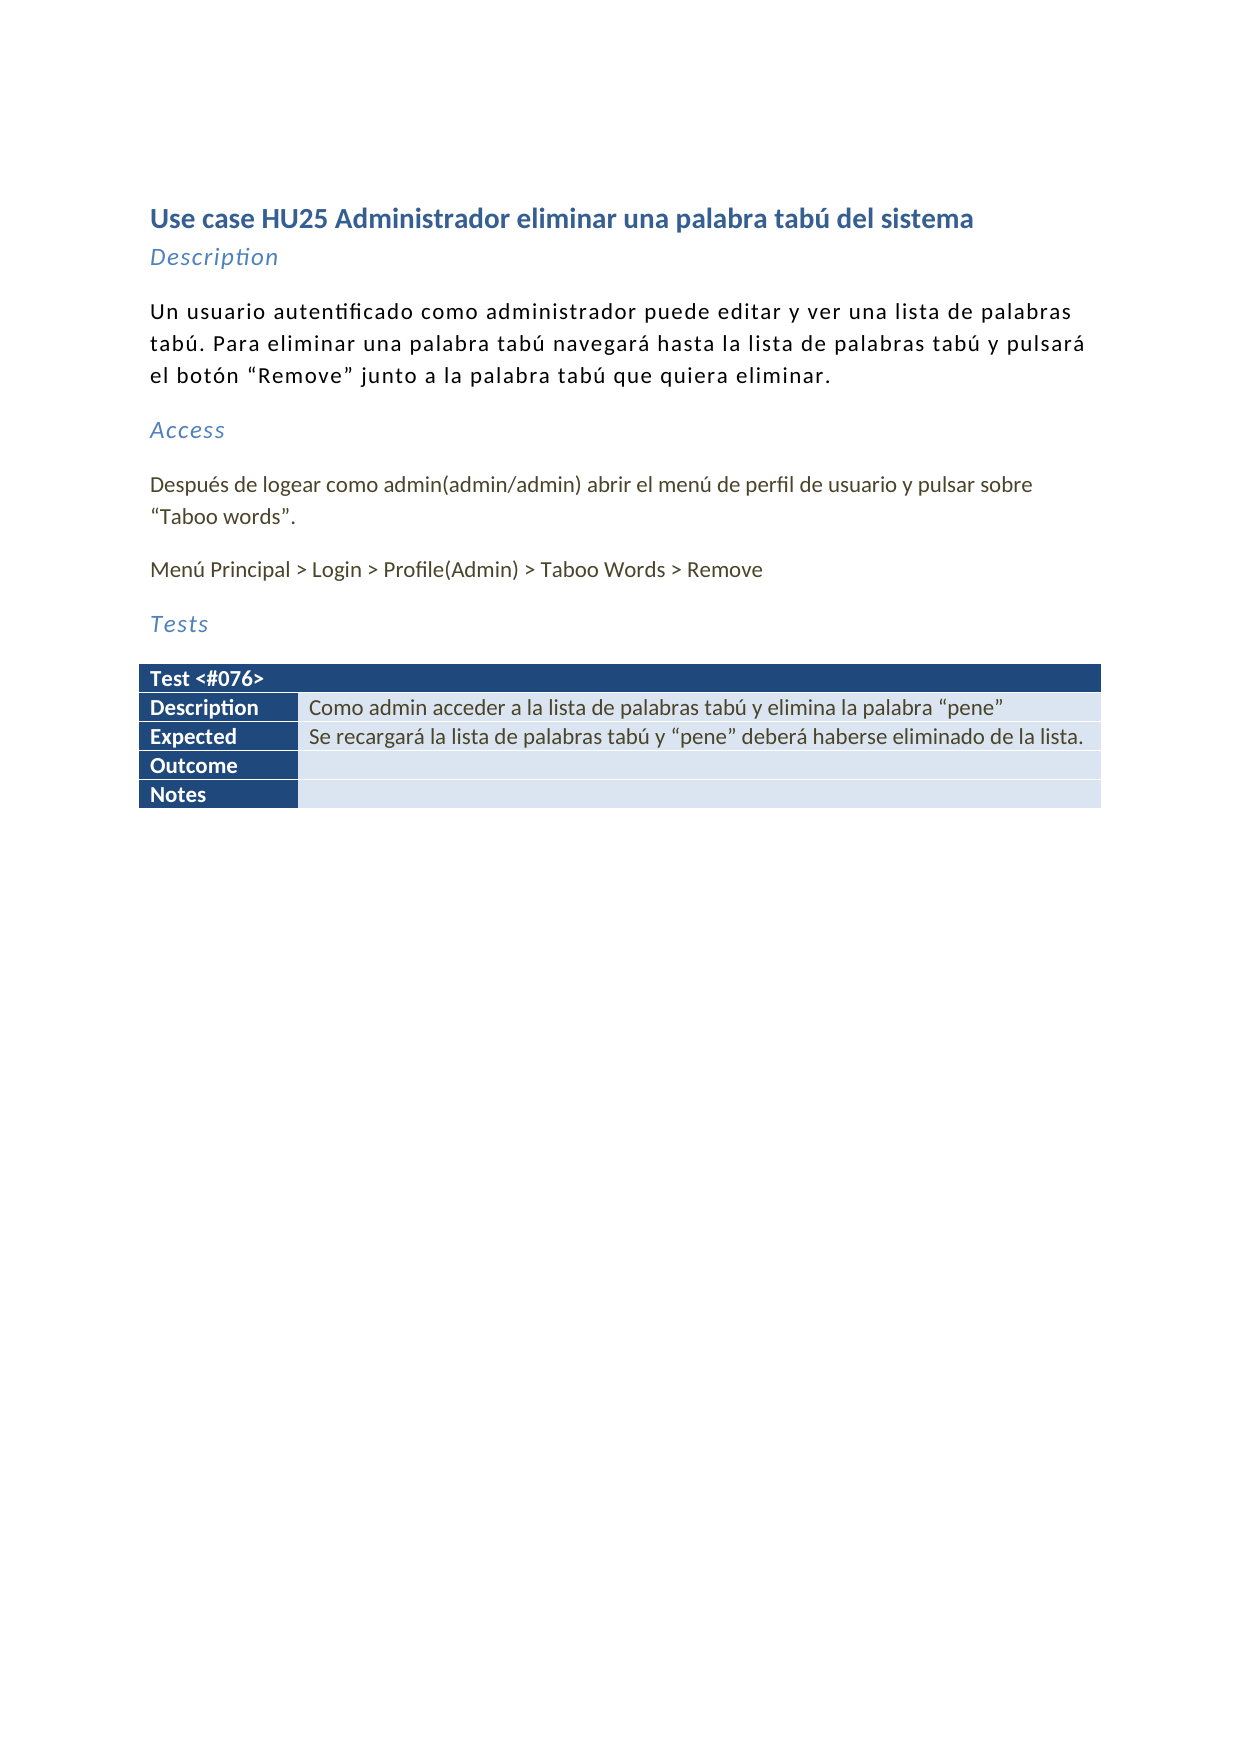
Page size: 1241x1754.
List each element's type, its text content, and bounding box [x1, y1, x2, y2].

table_cell [298, 751, 1101, 779]
table_cell Expected [139, 722, 298, 750]
subtitle Access [150, 414, 1090, 445]
subtitle Description [150, 241, 1090, 271]
text Después de logear como admin(admin/admin) abrir el menú de perfil de usuario y pulsar sobre “Taboo words”. [150, 470, 1090, 530]
table_cell Notes [139, 780, 298, 808]
text Menú Principal > Login > Profile(Admin) > Taboo Words > Remove [150, 555, 1090, 583]
table_cell Outcome [139, 751, 298, 779]
table_cell Se recargará la lista de palabras tabú y “pene” deberá haberse eliminado de la lista. [298, 722, 1101, 750]
subtitle Un usuario autentificado como administrador puede editar y ver una lista de palabras tabú. Para eliminar una palabra tabú navegará hasta la lista de palabras tabú y pulsará el botón “Remove” junto a la palabra tabú que quiera eliminar. [150, 297, 1090, 389]
table_cell Como admin acceder a la lista de palabras tabú y elimina la palabra “pene” [298, 693, 1101, 721]
table_header Test <#076> [139, 664, 1101, 692]
table_cell [298, 780, 1101, 808]
subtitle Use case HU25 Administrador eliminar una palabra tabú del sistema [150, 200, 1090, 236]
table_cell Description [139, 693, 298, 721]
subtitle Tests [150, 608, 1090, 639]
